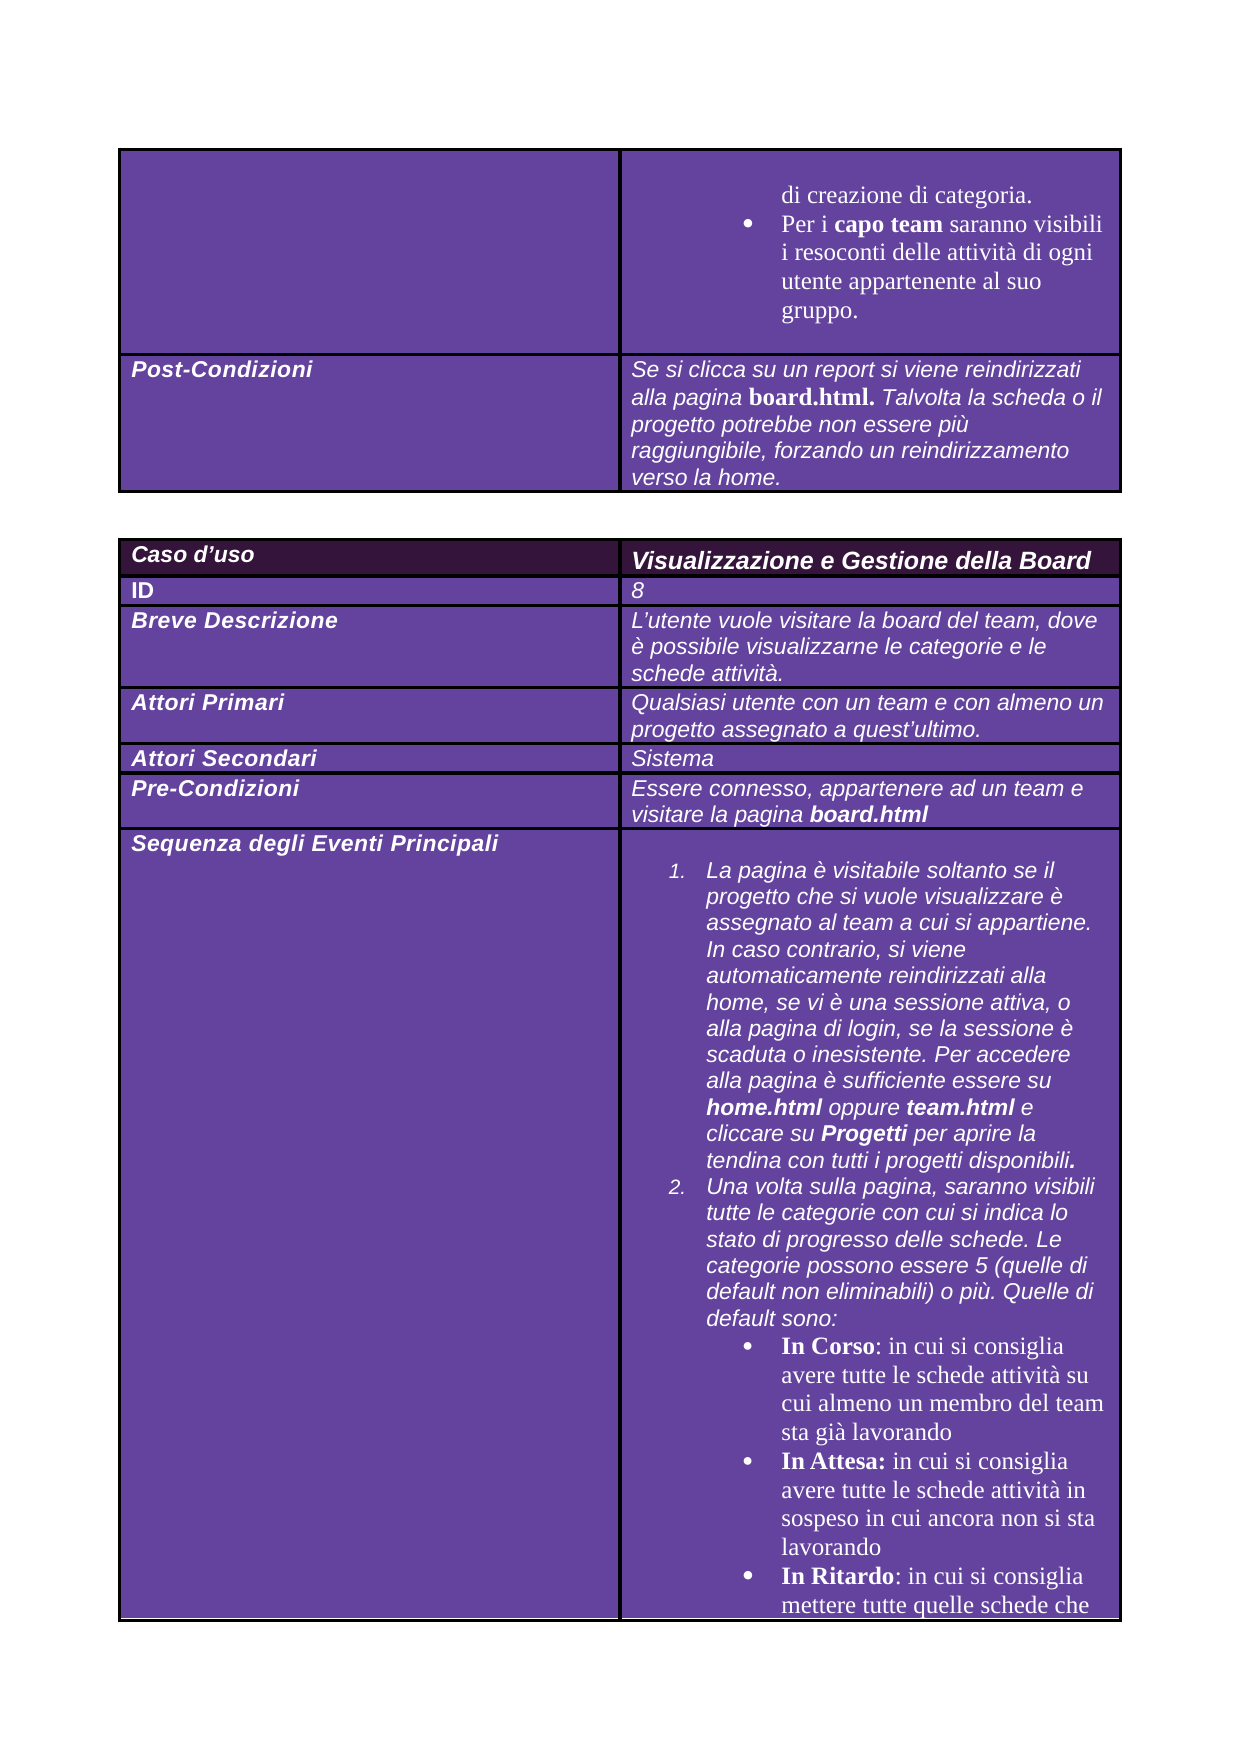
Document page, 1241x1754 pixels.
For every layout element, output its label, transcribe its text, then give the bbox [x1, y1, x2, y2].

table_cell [622, 830, 1119, 1618]
table_cell L’utente vuole visitare la board del team, dove è possibile visualizzarne le categorie e le schede attività. [622, 607, 1119, 686]
table_cell Post-Condizioni [121, 356, 618, 490]
table_cell Essere connesso, appartenere ad un team e visitare la pagina board.html [622, 775, 1119, 827]
table_cell Attori Secondari [121, 745, 618, 771]
table_cell Qualsiasi utente con un team e con almeno un progetto assegnato a quest’ultimo. [622, 689, 1119, 742]
table_cell Attori Primari [121, 689, 618, 742]
table_cell ID [121, 578, 618, 604]
table_header Caso d’uso [121, 541, 618, 574]
table_cell Breve Descrizione [121, 607, 618, 686]
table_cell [622, 151, 1119, 353]
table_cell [121, 151, 618, 353]
table_cell Pre-Condizioni [121, 775, 618, 827]
table_cell Sistema [622, 745, 1119, 771]
table_cell 8 [622, 578, 1119, 604]
table_header Visualizzazione e Gestione della Board [622, 541, 1119, 574]
table_cell Se si clicca su un report si viene reindirizzati alla pagina board.html. Talvolta la scheda o il progetto potrebbe non essere più raggiungibile, forzando un reindirizzamento verso la home. [622, 356, 1119, 490]
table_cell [121, 830, 618, 1618]
